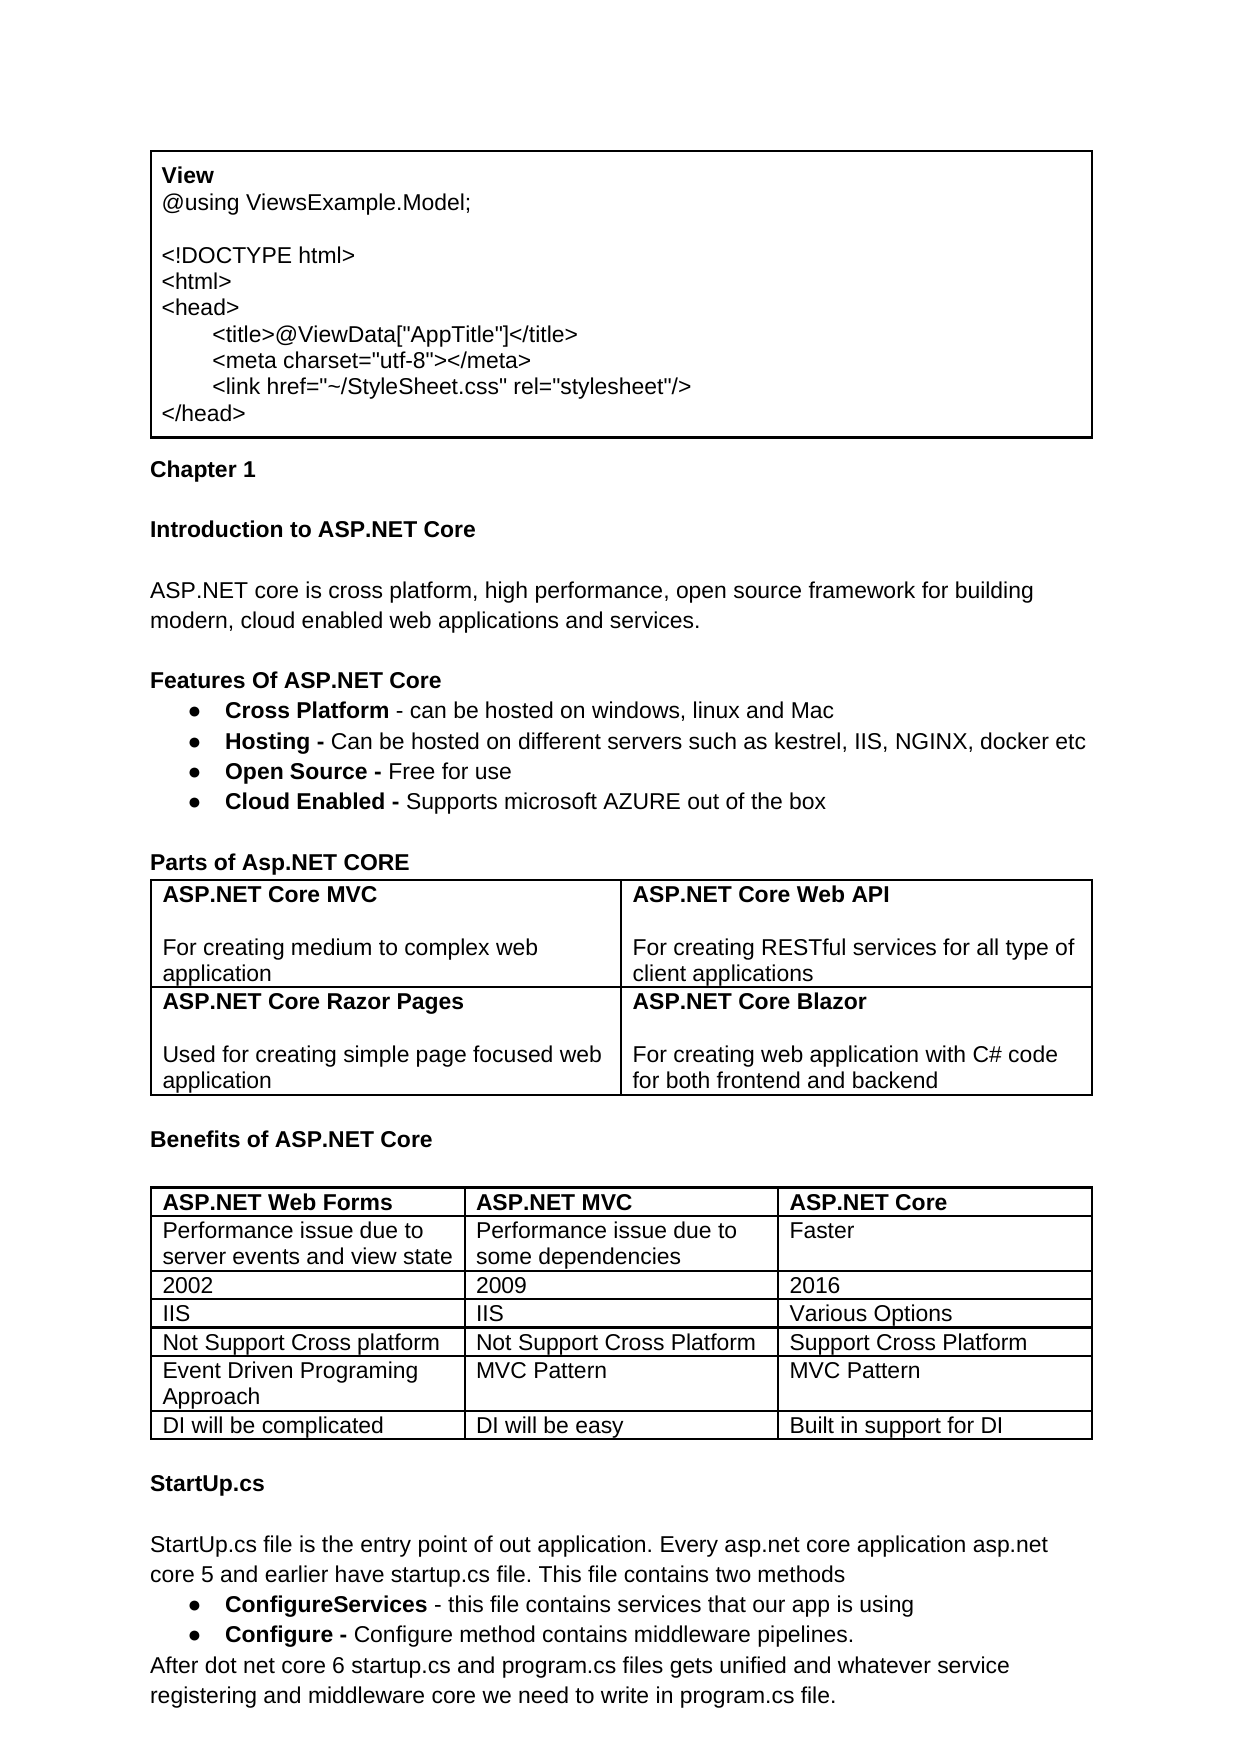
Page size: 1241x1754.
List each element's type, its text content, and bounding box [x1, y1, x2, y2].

table_header View @using ViewsExample.Model; <!DOCTYPE html> <html> <head> <title>@ViewData["AppTitle"]</title> <meta charset="utf-8"></meta> <link href="~/StyleSheet.css" rel="stylesheet"/> </head> <body> <div class="page-content"> <h1 class="header">Welcome</h1> @{ //List<Person>? people = (List<Person>?)ViewData["people"]; } @foreach (Person person in ViewBag.people) { <div class="box"> <span>@person.Name</span> <table class="table w-100"> <tbody> <tr> <td>Date Of Birth</td> <td><span>@person.DOB.Value.ToString("MM/dd/yyyy")</span></td> </tr> <tr> <td>Gender</td> <td><span>@person.PersonGender</span></td> </tr> </tbody> </table> </div> } </div> </body> </html> [152, 152, 1091, 436]
